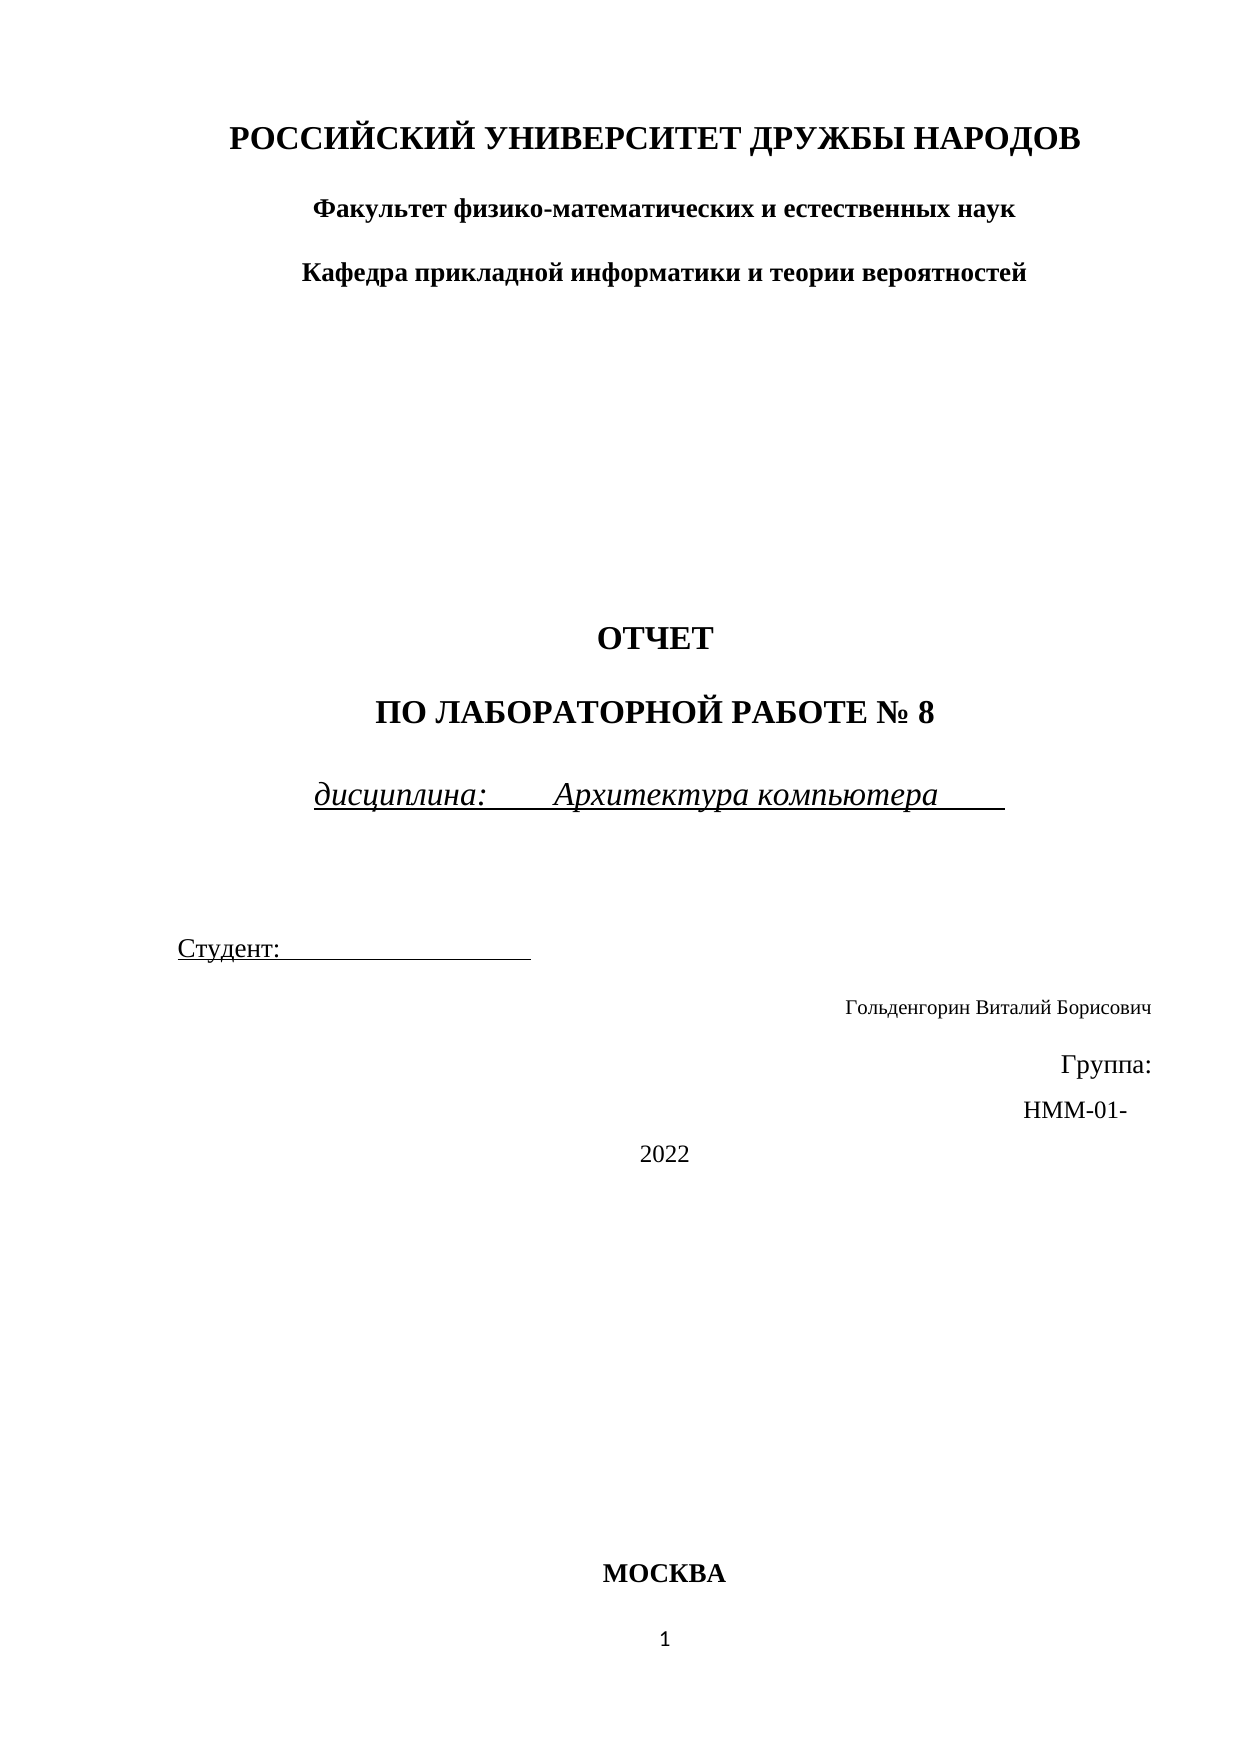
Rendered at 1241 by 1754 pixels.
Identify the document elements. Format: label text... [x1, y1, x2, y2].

text Факультет физико-математических и естественных наук [177, 192, 1152, 223]
text Группа: [177, 1048, 1152, 1079]
text НММ-01-2022 [177, 1096, 1152, 1167]
text дисциплина: Архитектура компьютера [158, 774, 1152, 813]
text Гольденгорин Виталий Борисович [177, 995, 1152, 1019]
text РОССИЙСКИЙ УНИВЕРСИТЕТ ДРУЖБЫ НАРОДОВ [158, 118, 1152, 156]
text по лабораторной работе № 8 [158, 692, 1152, 730]
text ОТЧЕТ [158, 618, 1152, 656]
text Кафедра прикладной информатики и теории вероятностей [177, 256, 1152, 287]
text МОСКВА [177, 1557, 1152, 1588]
text Студент: [177, 888, 1152, 963]
